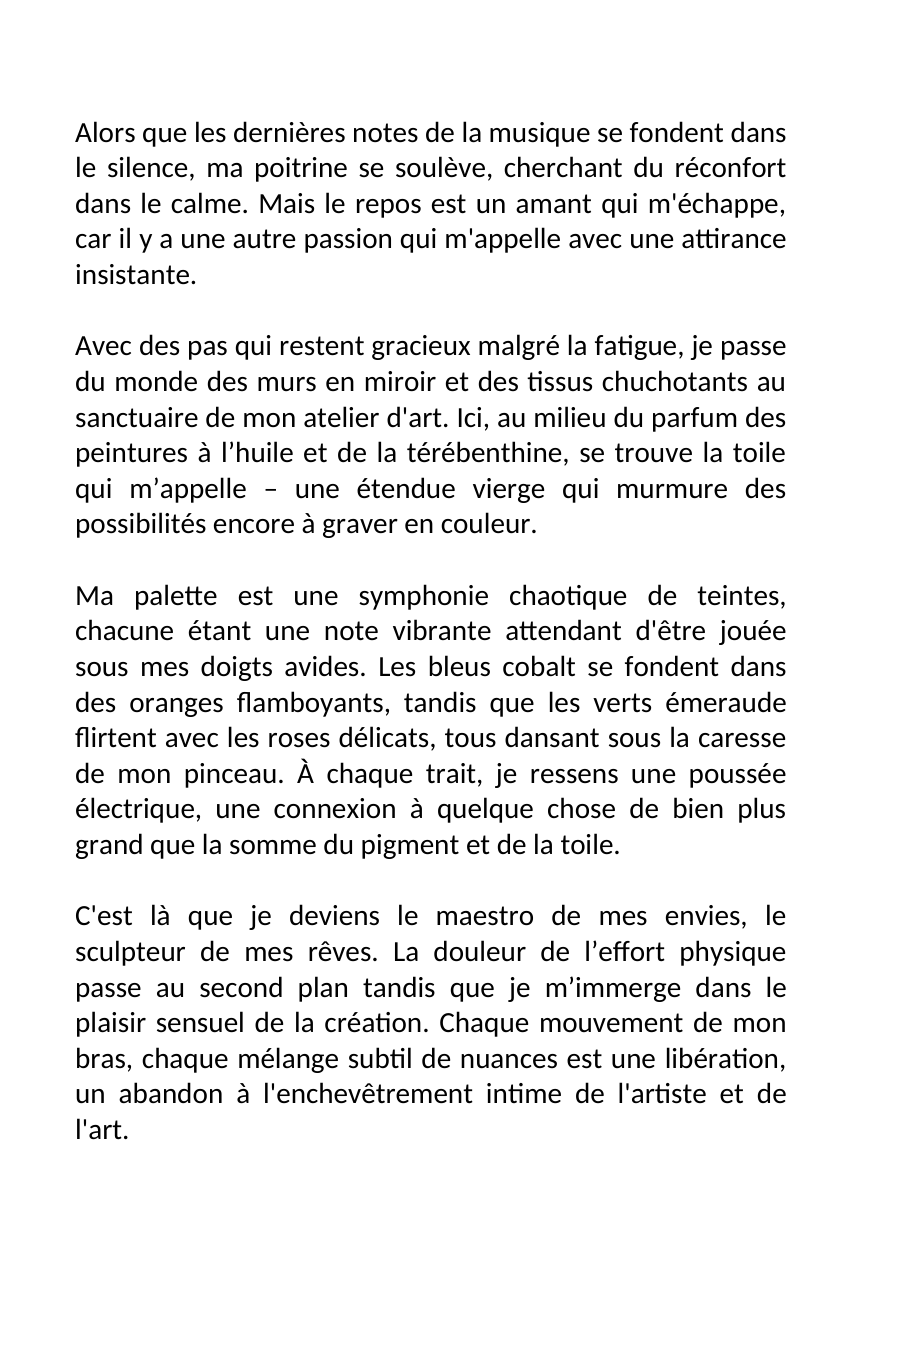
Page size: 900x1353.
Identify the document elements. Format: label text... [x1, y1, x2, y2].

text Alors que les dernières notes de la musique se fondent dans le silence, ma poitrine se soulève, cherchant du réconfort dans le calme. Mais le repos est un amant qui m'échappe, car il y a une autre passion qui m'appelle avec une attirance insistante. [75, 114, 787, 292]
text C'est là que je deviens le maestro de mes envies, le sculpteur de mes rêves. La douleur de l’effort physique passe au second plan tandis que je m’immerge dans le plaisir sensuel de la création. Chaque mouvement de mon bras, chaque mélange subtil de nuances est une libération, un abandon à l'enchevêtrement intime de l'artiste et de l'art. [75, 897, 787, 1147]
text Avec des pas qui restent gracieux malgré la fatigue, je passe du monde des murs en miroir et des tissus chuchotants au sanctuaire de mon atelier d'art. Ici, au milieu du parfum des peintures à l’huile et de la térébenthine, se trouve la toile qui m’appelle – une étendue vierge qui murmure des possibilités encore à graver en couleur. [75, 327, 787, 541]
text Ma palette est une symphonie chaotique de teintes, chacune étant une note vibrante attendant d'être jouée sous mes doigts avides. Les bleus cobalt se fondent dans des oranges flamboyants, tandis que les verts émeraude flirtent avec les roses délicats, tous dansant sous la caresse de mon pinceau. À chaque trait, je ressens une poussée électrique, une connexion à quelque chose de bien plus grand que la somme du pigment et de la toile. [75, 577, 787, 862]
